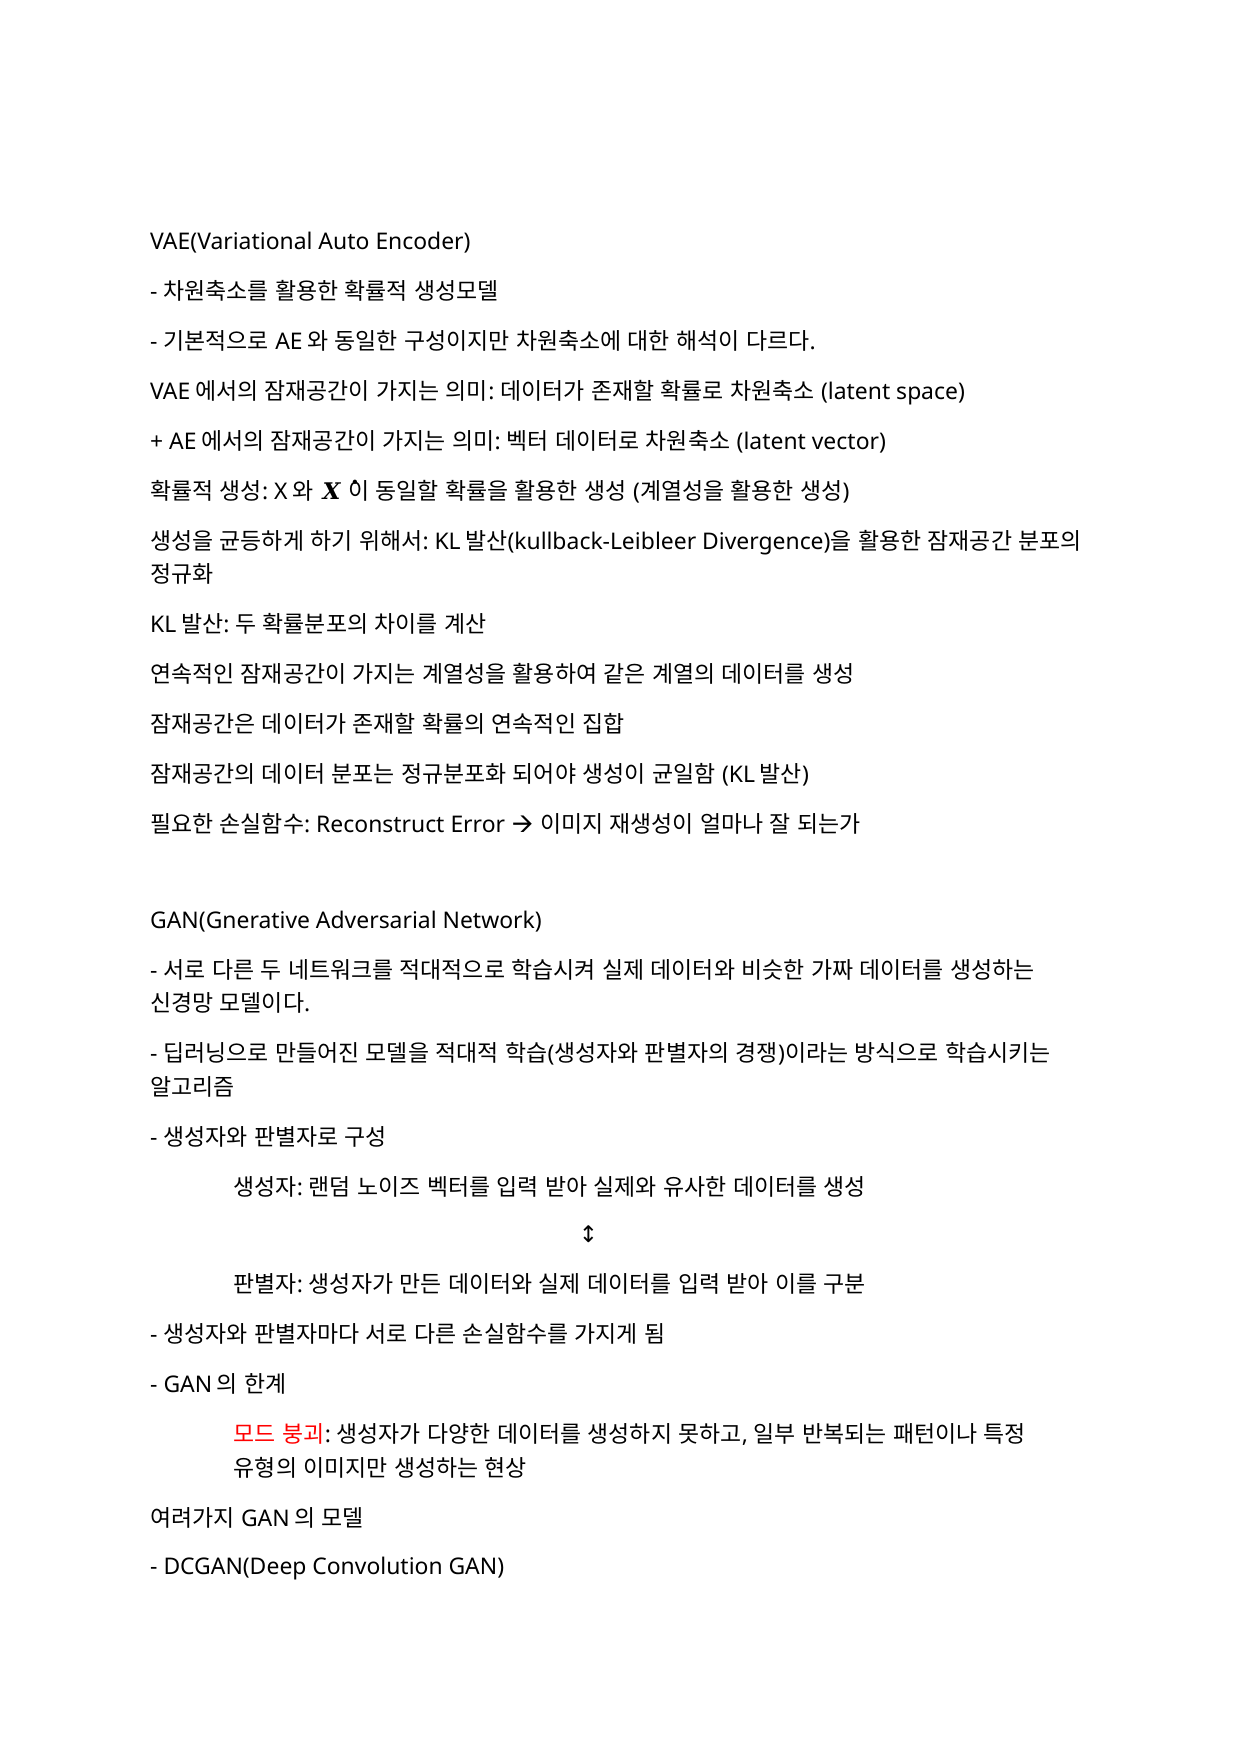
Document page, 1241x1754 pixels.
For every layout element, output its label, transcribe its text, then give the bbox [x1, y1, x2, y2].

text ↕ [150, 1218, 1090, 1250]
text GAN(Gnerative Adversarial Network) [150, 904, 1090, 935]
text 잠재공간은 데이터가 존재할 확률의 연속적인 집합 [150, 706, 1090, 739]
text 생성자: 랜덤 노이즈 벡터를 입력 받아 실제와 유사한 데이터를 생성 [150, 1168, 1090, 1202]
text VAE에서의 잠재공간이 가지는 의미: 데이터가 존재할 확률로 차원축소 (latent space) [150, 373, 1090, 406]
text 여려가지 GAN의 모델 [150, 1499, 1090, 1533]
text 판별자: 생성자가 만든 데이터와 실제 데이터를 입력 받아 이를 구분 [150, 1266, 1090, 1300]
text KL발산: 두 확률분포의 차이를 계산 [150, 606, 1090, 639]
text 확률적 생성: X와 𝑿 ̇이 동일할 확률을 활용한 생성 (계열성을 활용한 생성) [150, 473, 1090, 506]
text - DCGAN(Deep Convolution GAN) [150, 1549, 1090, 1581]
text 연속적인 잠재공간이 가지는 계열성을 활용하여 같은 계열의 데이터를 생성 [150, 656, 1090, 689]
text VAE(Variational Auto Encoder) [150, 225, 1090, 256]
text 모드 붕괴: 생성자가 다양한 데이터를 생성하지 못하고, 일부 반복되는 패턴이나 특정 유형의 이미지만 생성하는 현상 [234, 1416, 1090, 1483]
text 생성을 균등하게 하기 위해서: KL발산(kullback-Leibleer Divergence)을 활용한 잠재공간 분포의 정규화 [150, 523, 1090, 589]
text + AE에서의 잠재공간이 가지는 의미: 벡터 데이터로 차원축소 (latent vector) [150, 423, 1090, 456]
text 잠재공간의 데이터 분포는 정규분포화 되어야 생성이 균일함 (KL발산) [150, 756, 1090, 789]
text - 딥러닝으로 만들어진 모델을 적대적 학습(생성자와 판별자의 경쟁)이라는 방식으로 학습시키는 알고리즘 [150, 1035, 1090, 1102]
text - 기본적으로 AE와 동일한 구성이지만 차원축소에 대한 해석이 다르다. [150, 323, 1090, 356]
text - GAN의 한계 [150, 1366, 1090, 1400]
text 필요한 손실함수: Reconstruct Error 이미지 재생성이 얼마나 잘 되는가 [150, 806, 1090, 839]
text - 생성자와 판별자로 구성 [150, 1118, 1090, 1152]
text - 차원축소를 활용한 확률적 생성모델 [150, 273, 1090, 306]
text - 생성자와 판별자마다 서로 다른 손실함수를 가지게 됨 [150, 1316, 1090, 1350]
text - 서로 다른 두 네트워크를 적대적으로 학습시켜 실제 데이터와 비슷한 가짜 데이터를 생성하는 신경망 모델이다. [150, 952, 1090, 1018]
